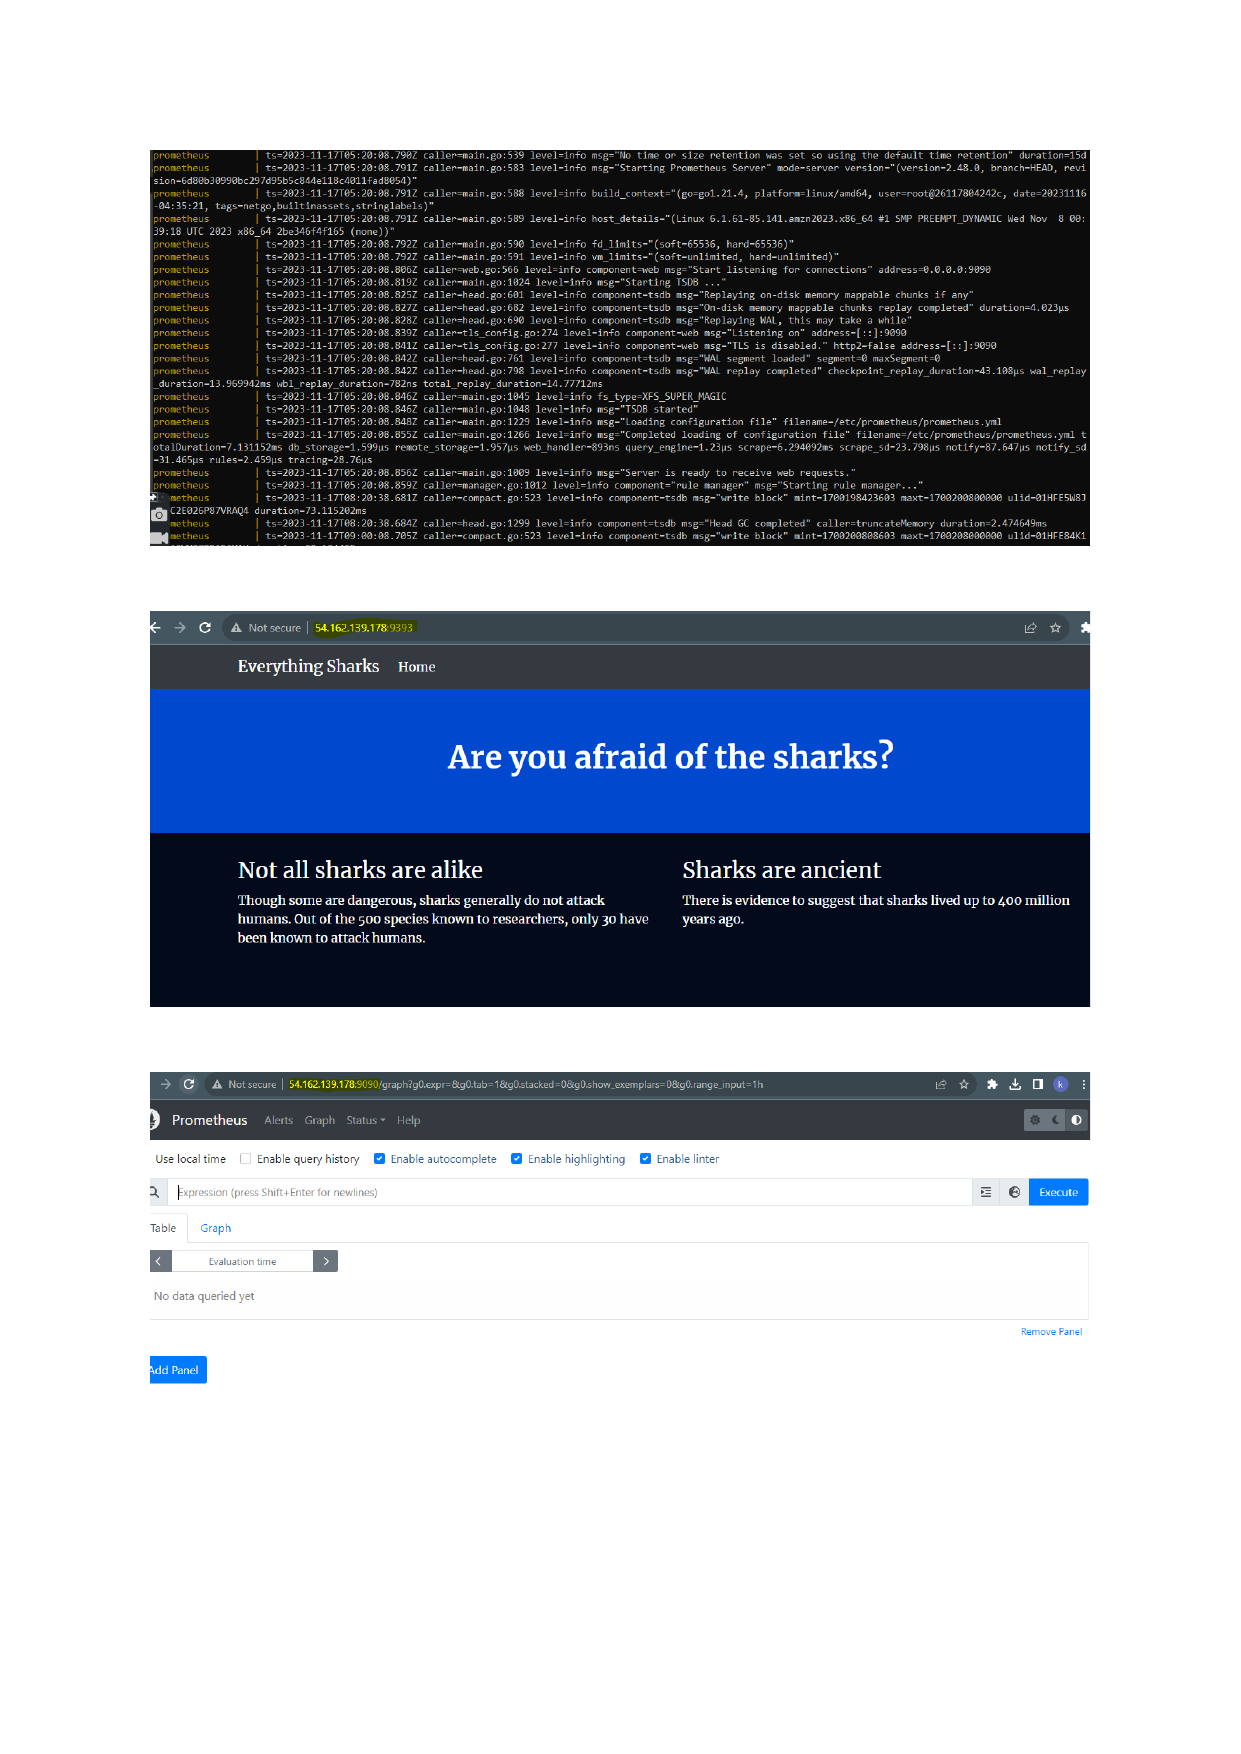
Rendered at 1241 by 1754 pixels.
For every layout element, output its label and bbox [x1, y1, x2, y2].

picture [150, 150, 1091, 546]
picture [150, 611, 1091, 1007]
picture [150, 1072, 1091, 1393]
